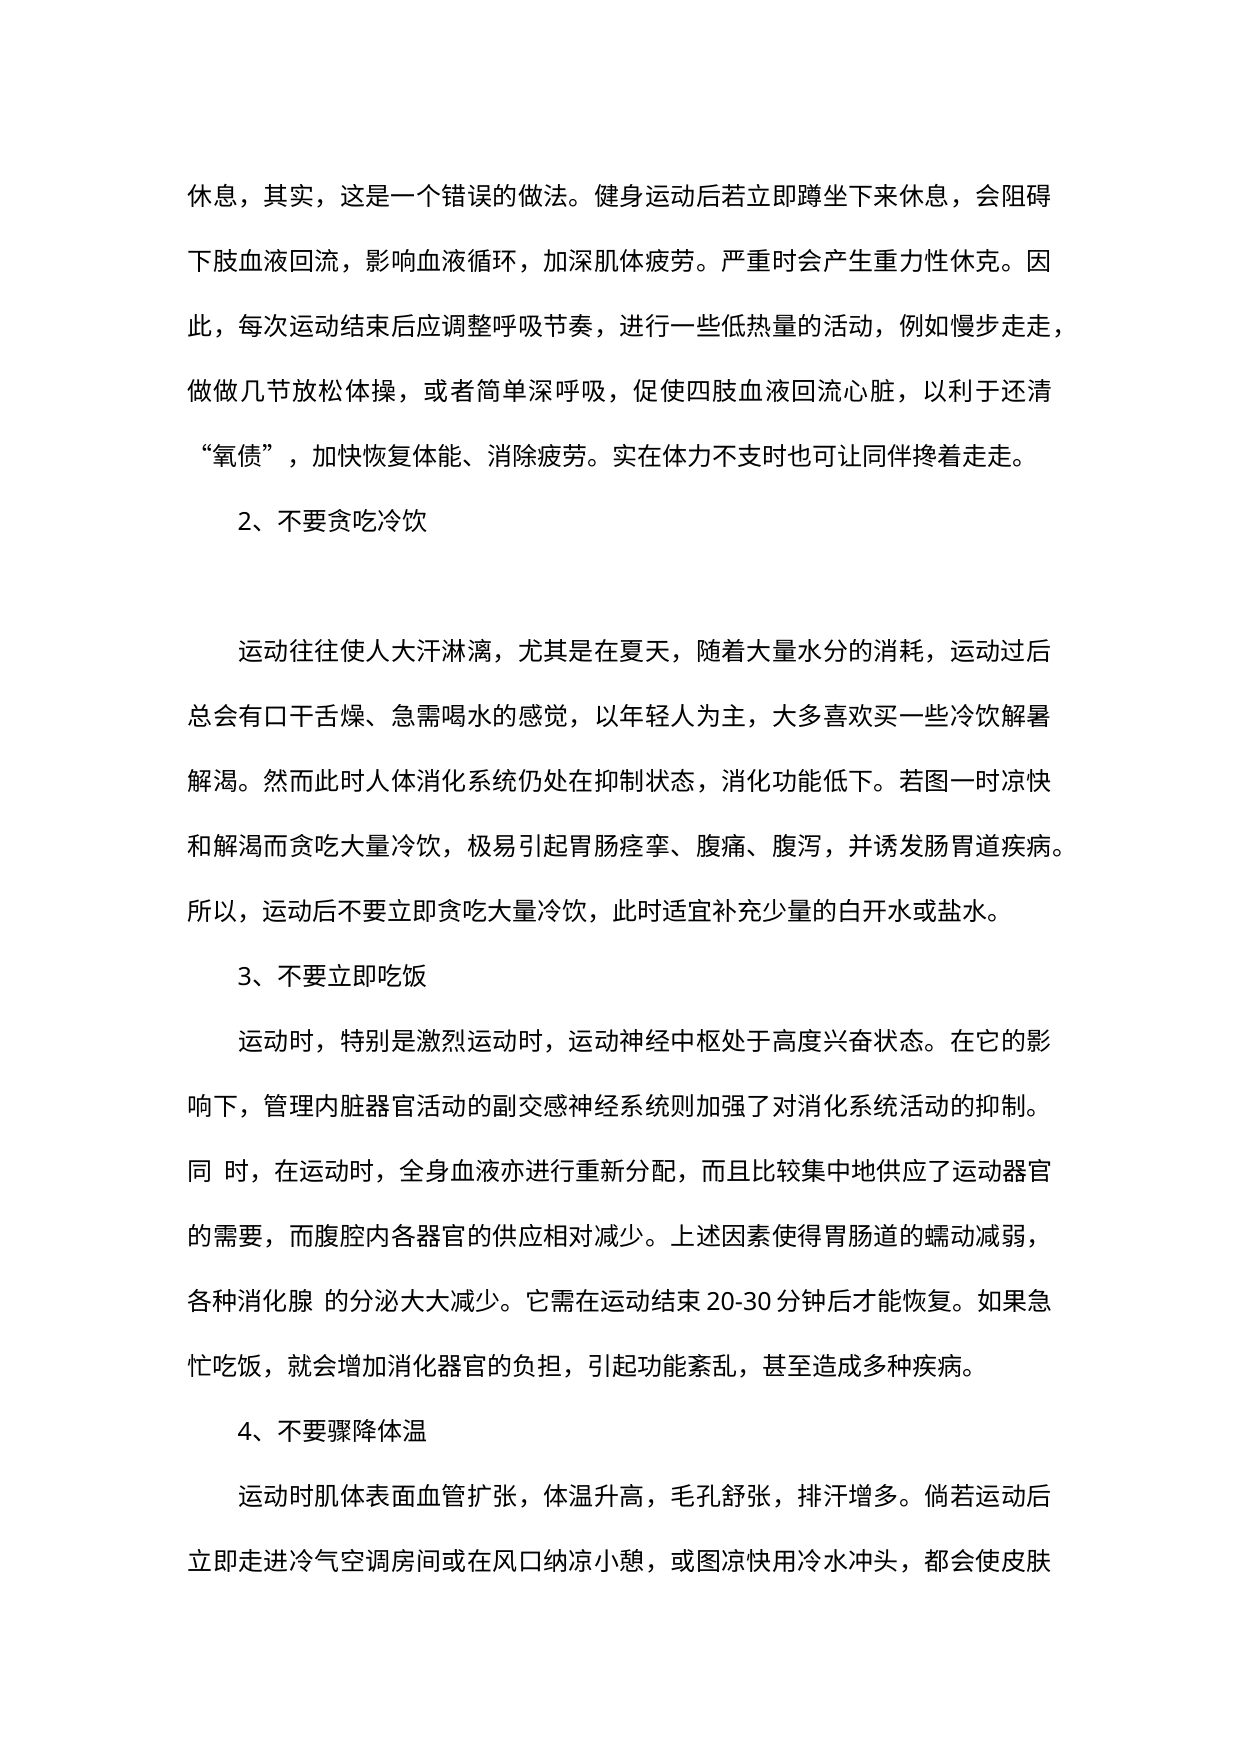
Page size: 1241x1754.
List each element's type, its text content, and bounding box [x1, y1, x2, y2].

text 4、不要骤降体温 [187, 1397, 1053, 1462]
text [187, 1462, 1053, 1592]
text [187, 162, 1053, 487]
text 运动往往使人大汗淋漓，尤其是在夏天，随着大量水分的消耗，运动过后总会有口干舌燥、急需喝水的感觉，以年轻人为主，大多喜欢买一些冷饮解暑解渴。然而此时人体消化系统仍处在抑制状态，消化功能低下。若图一时凉快和解渴而贪吃大量冷饮，极易引起胃肠痉挛、腹痛、腹泻，并诱发肠胃道疾病。所以，运动后不要立即贪吃大量冷饮，此时适宜补充少量的白开水或盐水。 [187, 617, 1053, 942]
text 运动时，特别是激烈运动时，运动神经中枢处于高度兴奋状态。在它的影响下，管理内脏器官活动的副交感神经系统则加强了对消化系统活动的抑制。同 时，在运动时，全身血液亦进行重新分配，而且比较集中地供应了运动器官的需要，而腹腔内各器官的供应相对减少。上述因素使得胃肠道的蠕动减弱，各种消化腺 的分泌大大减少。它需在运动结束20-30分钟后才能恢复。如果急忙吃饭，就会增加消化器官的负担，引起功能紊乱，甚至造成多种疾病。 [187, 1007, 1053, 1397]
text 2、不要贪吃冷饮 [187, 487, 1053, 552]
text 3、不要立即吃饭 [187, 942, 1053, 1007]
